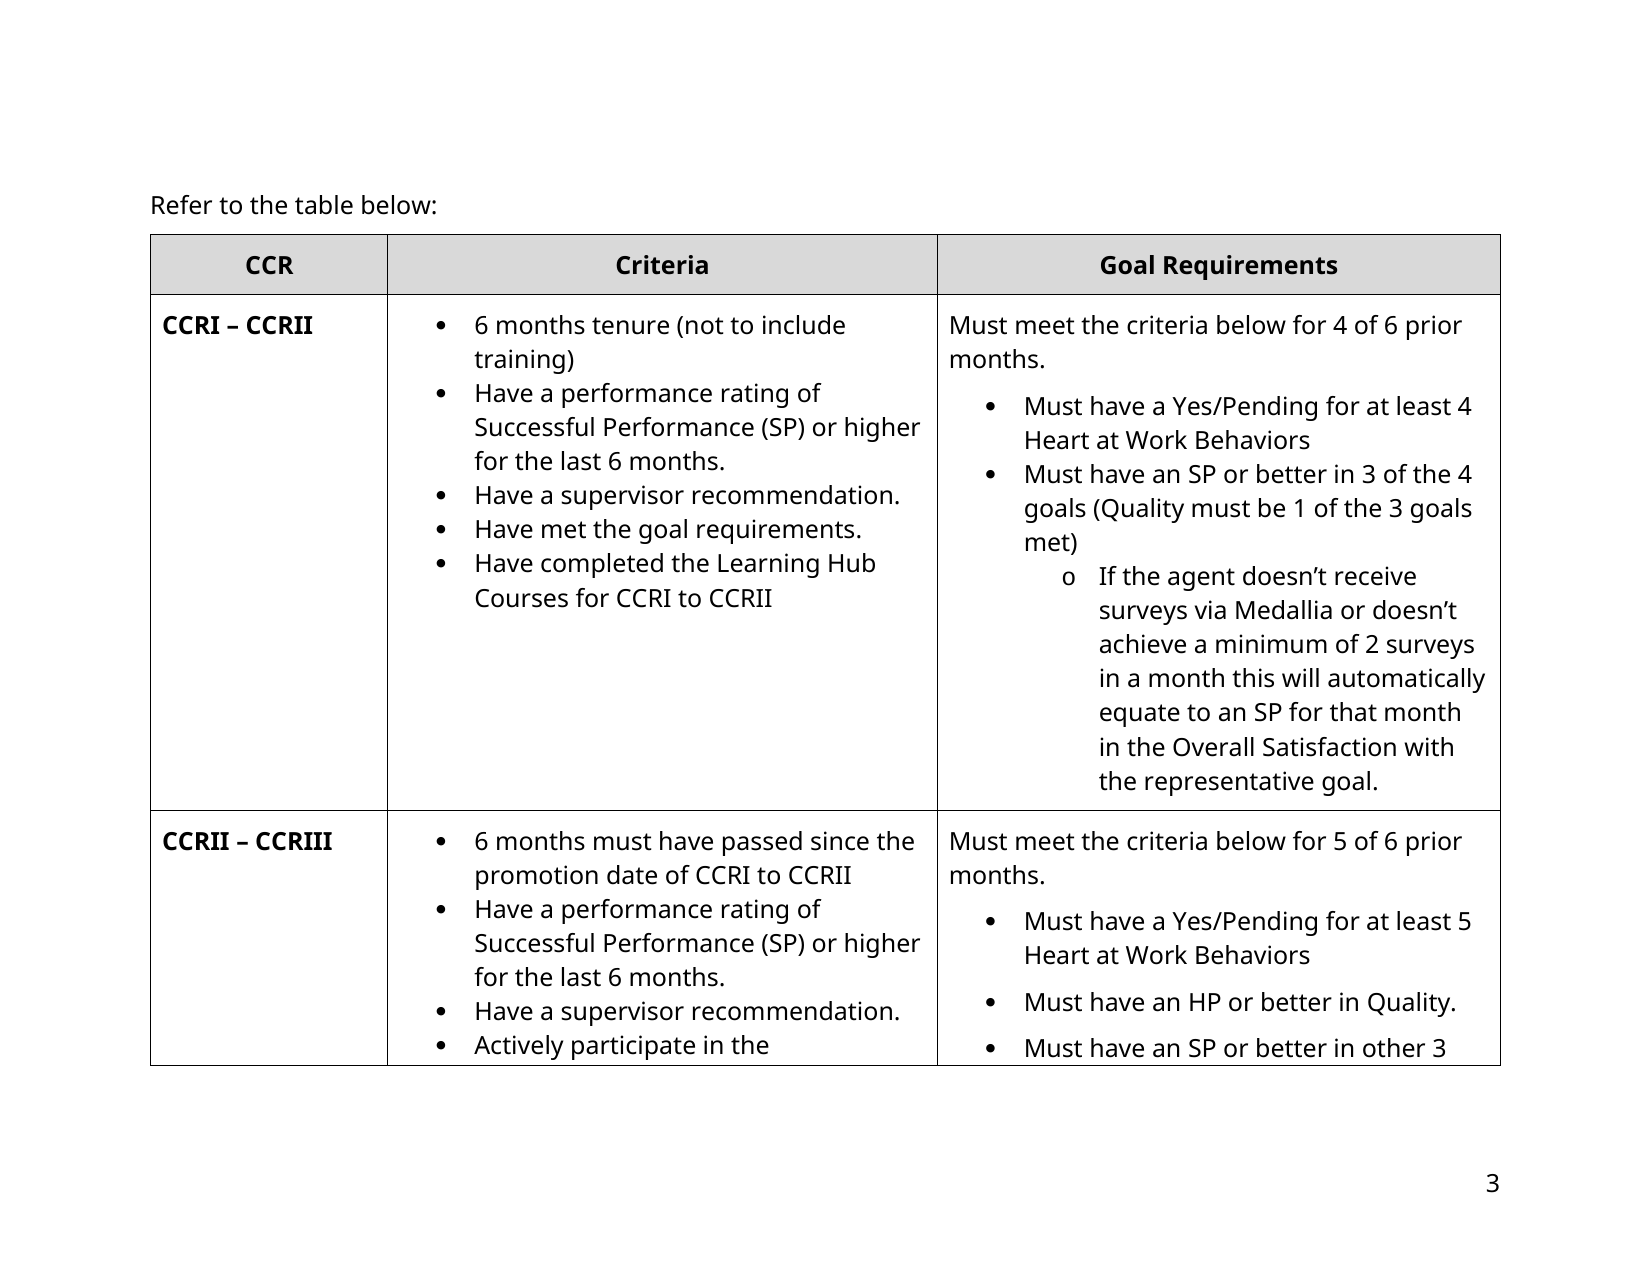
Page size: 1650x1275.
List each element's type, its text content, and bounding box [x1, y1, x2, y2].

table_cell CCRI – CCRII [151, 295, 387, 810]
table_cell CCRII – CCRIII [151, 811, 387, 1065]
table_header Goal Requirements [938, 235, 1500, 294]
table_header CCR [151, 235, 387, 294]
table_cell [938, 811, 1500, 1065]
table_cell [388, 811, 937, 1065]
table_cell 6 months tenure (not to include training) Have a performance rating of Successful Performance (SP) or higher for the last 6 months. Have a supervisor recommendation. Have met the goal requirements. Have completed the Learning Hub Courses for CCRI to CCRII [388, 295, 937, 810]
table_cell Must meet the criteria below for 4 of 6 prior months. Must have a Yes/Pending for at least 4 Heart at Work Behaviors Must have an SP or better in 3 of the 4 goals (Quality must be 1 of the 3 goals met) If the agent doesn’t receive surveys via Medallia or doesn’t achieve a minimum of 2 surveys in a month this will automatically equate to an SP for that month in the Overall Satisfaction with the representative goal. [938, 295, 1500, 810]
table_header Criteria [388, 235, 937, 294]
text Refer to the table below: [150, 187, 1500, 222]
